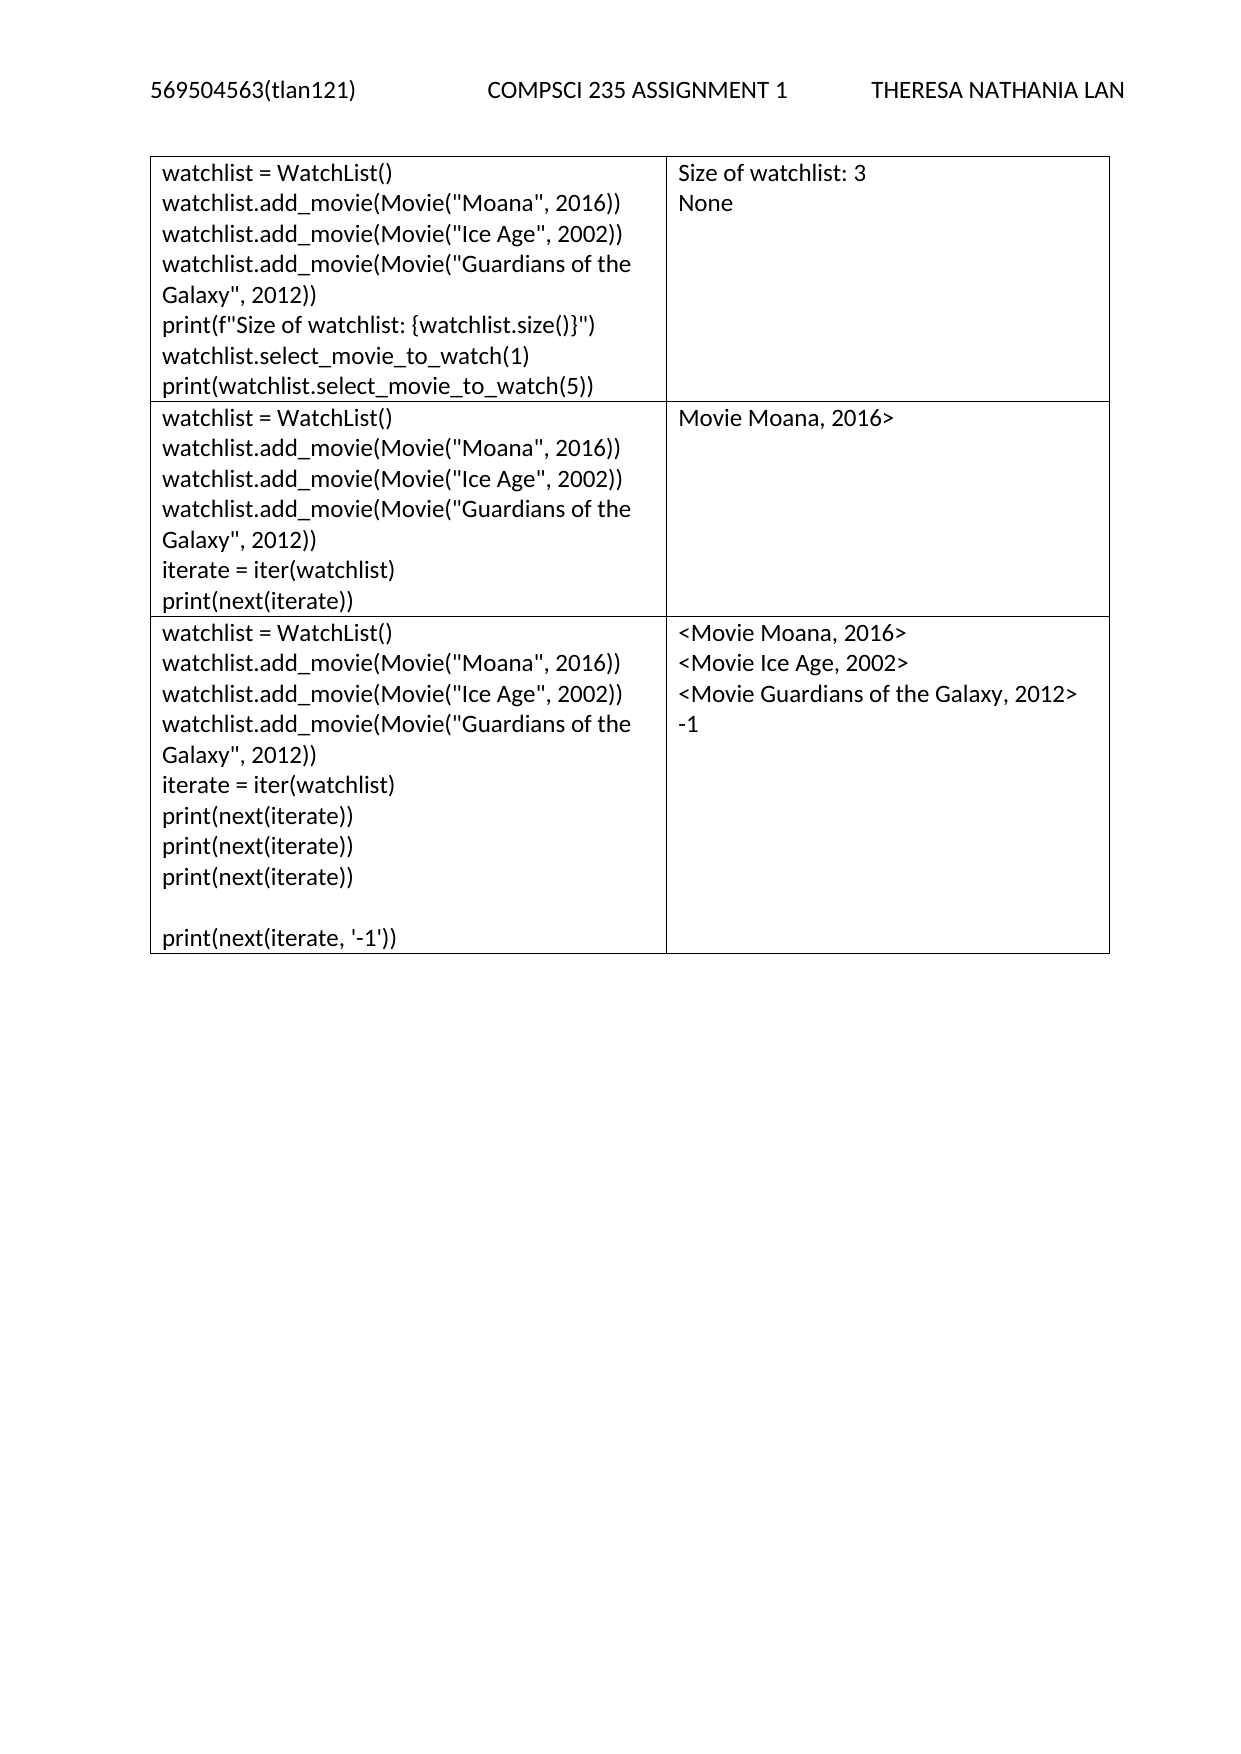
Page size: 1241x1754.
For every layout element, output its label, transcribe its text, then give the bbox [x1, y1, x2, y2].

table_cell Movie Moana, 2016> [667, 402, 1109, 616]
table_header Size of watchlist: 3 None [667, 157, 1109, 401]
table_cell watchlist = WatchList() watchlist.add_movie(Movie("Moana", 2016)) watchlist.add_movie(Movie("Ice Age", 2002)) watchlist.add_movie(Movie("Guardians of the Galaxy", 2012)) iterate = iter(watchlist) print(next(iterate)) print(next(iterate)) print(next(iterate)) print(next(iterate, '-1')) [151, 617, 666, 952]
table_header watchlist = WatchList() watchlist.add_movie(Movie("Moana", 2016)) watchlist.add_movie(Movie("Ice Age", 2002)) watchlist.add_movie(Movie("Guardians of the Galaxy", 2012)) print(f"Size of watchlist: {watchlist.size()}") watchlist.select_movie_to_watch(1) print(watchlist.select_movie_to_watch(5)) [151, 157, 666, 401]
table_cell watchlist = WatchList() watchlist.add_movie(Movie("Moana", 2016)) watchlist.add_movie(Movie("Ice Age", 2002)) watchlist.add_movie(Movie("Guardians of the Galaxy", 2012)) iterate = iter(watchlist) print(next(iterate)) [151, 402, 666, 616]
table_cell <Movie Moana, 2016> <Movie Ice Age, 2002> <Movie Guardians of the Galaxy, 2012> -1 [667, 617, 1109, 952]
